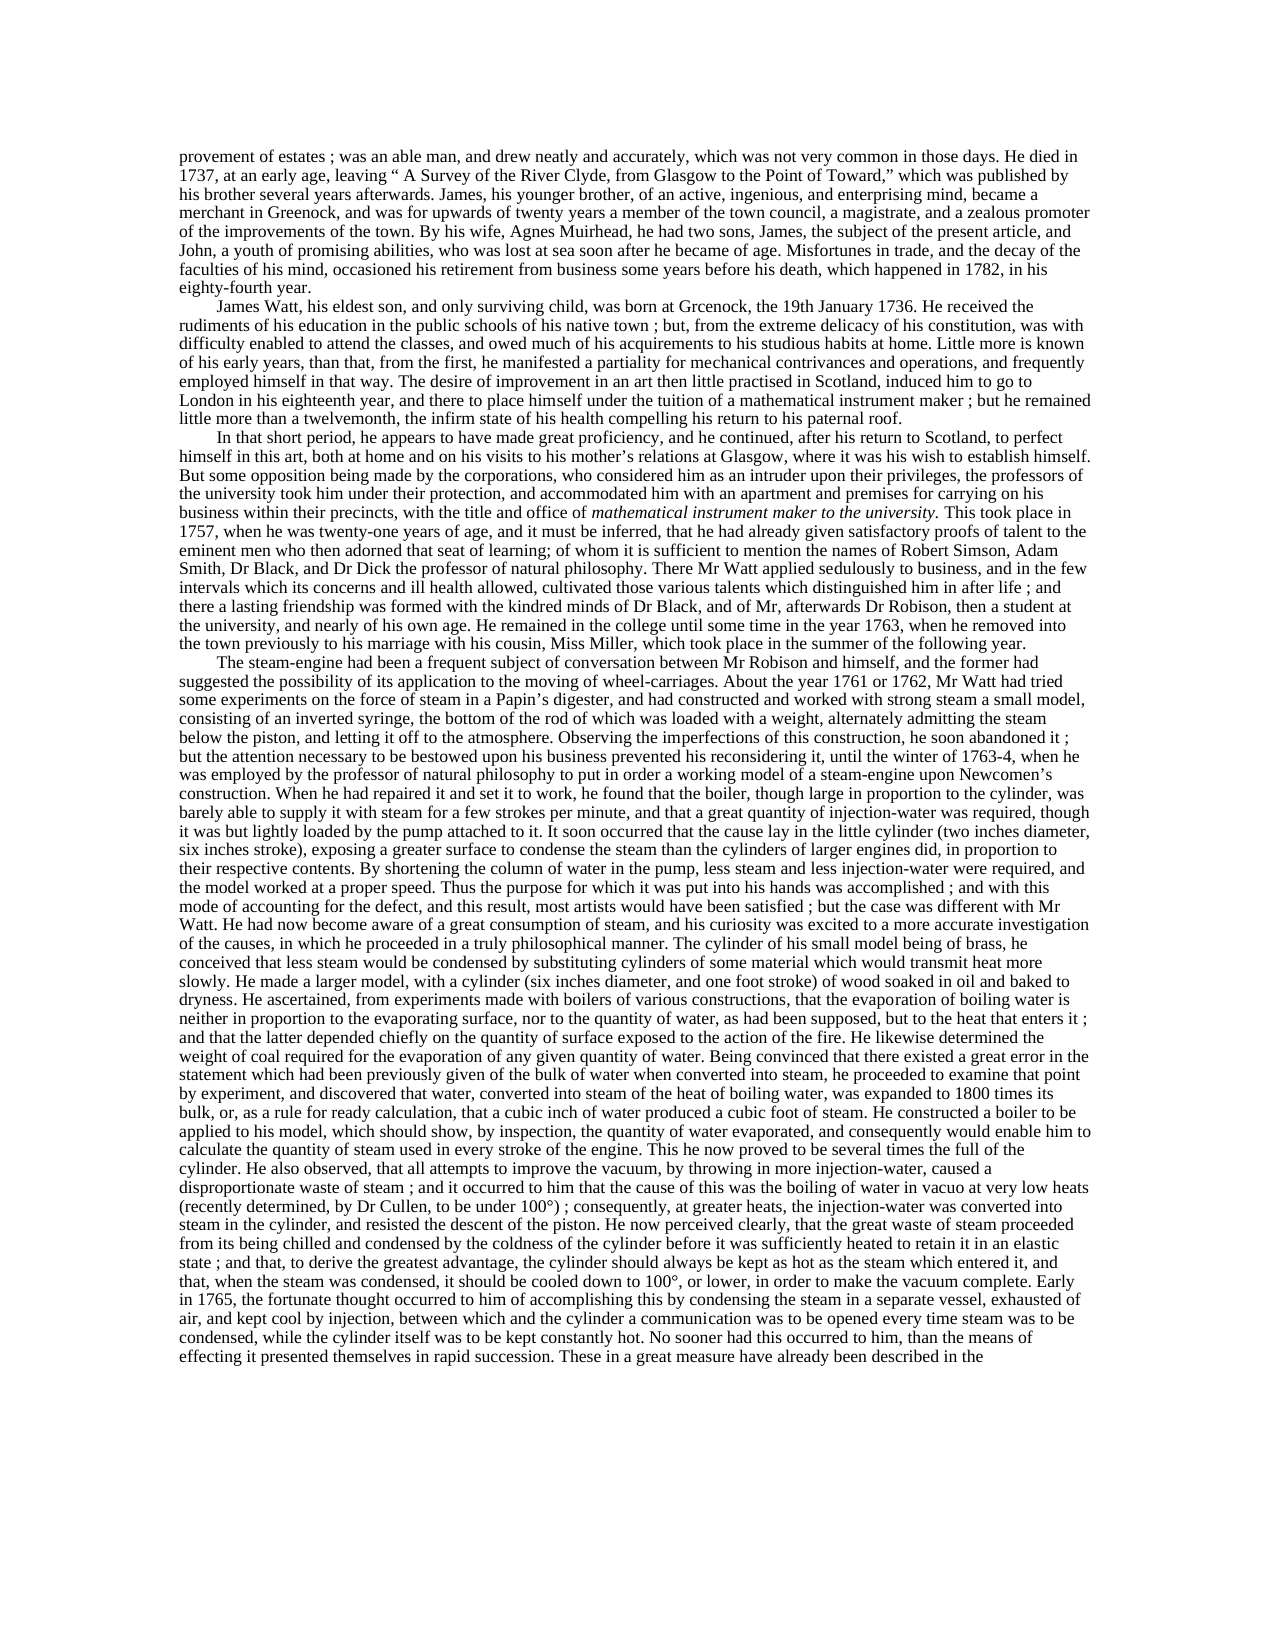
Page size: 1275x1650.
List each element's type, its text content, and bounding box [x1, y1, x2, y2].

text In that short period, he appears to have made great proficiency, and he continued, after his return to Scotland, to perfect himself in this art, both at home and on his visits to his mother’s relations at Glasgow, where it was his wish to establish himself. But some opposition being made by the corporations, who considered him as an intruder upon their privileges, the professors of the university took him under their protection, and accommodated him with an apartment and premises for carrying on his business within their precincts, with the title and office of mathematical instrument maker to the university. This took place in 1757, when he was twenty-one years of age, and it must be inferred, that he had already given satisfactory proofs of talent to the eminent men who then adorned that seat of learning; of whom it is sufficient to mention the names of Robert Simson, Adam Smith, Dr Black, and Dr Dick the professor of natural philosophy. There Mr Watt applied sedulously to business, and in the few intervals which its concerns and ill health allowed, cultivated those various talents which distinguished him in after life ; and there a lasting friendship was formed with the kindred minds of Dr Black, and of Mr, afterwards Dr Robison, then a student at the university, and nearly of his own age. He remained in the college until some time in the year 1763, when he removed into the town previously to his marriage with his cousin, Miss Miller, which took place in the summer of the following year. [179, 428, 1092, 653]
text provement of estates ; was an able man, and drew neatly and accurately, which was not very common in those days. He died in 1737, at an early age, leaving “ A Survey of the River Clyde, from Glasgow to the Point of Toward,” which was published by his brother several years afterwards. James, his younger brother, of an active, ingenious, and enterprising mind, became a merchant in Greenock, and was for upwards of twenty years a member of the town council, a magistrate, and a zealous promoter of the improvements of the town. By his wife, Agnes Muirhead, he had two sons, James, the subject of the present article, and John, a youth of promising abilities, who was lost at sea soon after he became of age. Misfortunes in trade, and the decay of the faculties of his mind, occasioned his retirement from business some years before his death, which happened in 1782, in his eighty-fourth year. [179, 147, 1092, 297]
text James Watt, his eldest son, and only surviving child, was born at Grcenock, the 19th January 1736. He received the rudiments of his education in the public schools of his native town ; but, from the extreme delicacy of his constitution, was with difficulty enabled to attend the classes, and owed much of his acquirements to his studious habits at home. Little more is known of his early years, than that, from the first, he manifested a partiality for mechanical contrivances and operations, and frequently employed himself in that way. The desire of improvement in an art then little practised in Scotland, induced him to go to London in his eighteenth year, and there to place himself under the tuition of a mathematical instrument maker ; but he remained little more than a twelvemonth, the infirm state of his health compelling his return to his paternal roof. [179, 297, 1092, 428]
text The steam-engine had been a frequent subject of conversation between Mr Robison and himself, and the former had suggested the possibility of its application to the moving of wheel-carriages. About the year 1761 or 1762, Mr Watt had tried some experiments on the force of steam in a Papin’s digester, and had constructed and worked with strong steam a small model, consisting of an inverted syringe, the bottom of the rod of which was loaded with a weight, alternately admitting the steam below the piston, and letting it off to the atmosphere. Observing the imperfections of this construction, he soon abandoned it ; but the attention necessary to be bestowed upon his business prevented his reconsidering it, until the winter of 1763-4, when he was employed by the professor of natural philosophy to put in order a working model of a steam-engine upon Newcomen’s construction. When he had repaired it and set it to work, he found that the boiler, though large in proportion to the cylinder, was barely able to supply it with steam for a few strokes per minute, and that a great quantity of injection-water was required, though it was but lightly loaded by the pump attached to it. It soon occurred that the cause lay in the little cylinder (two inches diameter, six inches stroke), exposing a greater surface to condense the steam than the cylinders of larger engines did, in proportion to their respective contents. By shortening the column of water in the pump, less steam and less injection-water were required, and the model worked at a proper speed. Thus the purpose for which it was put into his hands was accomplished ; and with this mode of accounting for the defect, and this result, most artists would have been satisfied ; but the case was different with Mr Watt. He had now become aware of a great consumption of steam, and his curiosity was excited to a more accurate investigation of the causes, in which he proceeded in a truly philosophical manner. The cylinder of his small model being of brass, he conceived that less steam would be condensed by substituting cylinders of some material which would transmit heat more slowly. He made a larger model, with a cylinder (six inches diameter, and one foot stroke) of wood soaked in oil and baked to dryness. He ascertained, from experiments made with boilers of various constructions, that the evaporation of boiling water is neither in proportion to the evaporating surface, nor to the quantity of water, as had been supposed, but to the heat that enters it ; and that the latter depended chiefly on the quantity of surface exposed to the action of the fire. He likewise determined the weight of coal required for the evaporation of any given quantity of water. Being convinced that there existed a great error in the statement which had been previously given of the bulk of water when converted into steam, he proceeded to examine that point by experiment, and discovered that water, converted into steam of the heat of boiling water, was expanded to 1800 times its bulk, or, as a rule for ready calculation, that a cubic inch of water produced a cubic foot of steam. He constructed a boiler to be applied to his model, which should show, by inspection, the quantity of water evaporated, and consequently would enable him to calculate the quantity of steam used in every stroke of the engine. This he now proved to be several times the full of the cylinder. He also observed, that all attempts to improve the vacuum, by throwing in more injection-water, caused a disproportionate waste of steam ; and it occurred to him that the cause of this was the boiling of water in vacuo at very low heats (recently determined, by Dr Cullen, to be under 100°) ; consequently, at greater heats, the injection-water was converted into steam in the cylinder, and resisted the descent of the piston. He now perceived clearly, that the great waste of steam proceeded from its being chilled and condensed by the coldness of the cylinder before it was sufficiently heated to retain it in an elastic state ; and that, to derive the greatest advantage, the cylinder should always be kept as hot as the steam which entered it, and that, when the steam was condensed, it should be cooled down to 100°, or lower, in order to make the vacuum complete. Early in 1765, the fortunate thought occurred to him of accomplishing this by condensing the steam in a separate vessel, exhausted of air, and kept cool by injection, between which and the cylinder a communication was to be opened every time steam was to be condensed, while the cylinder itself was to be kept constantly hot. No sooner had this occurred to him, than the means of effecting it presented themselves in rapid succession. These in a great measure have already been described in the [179, 653, 1092, 1366]
